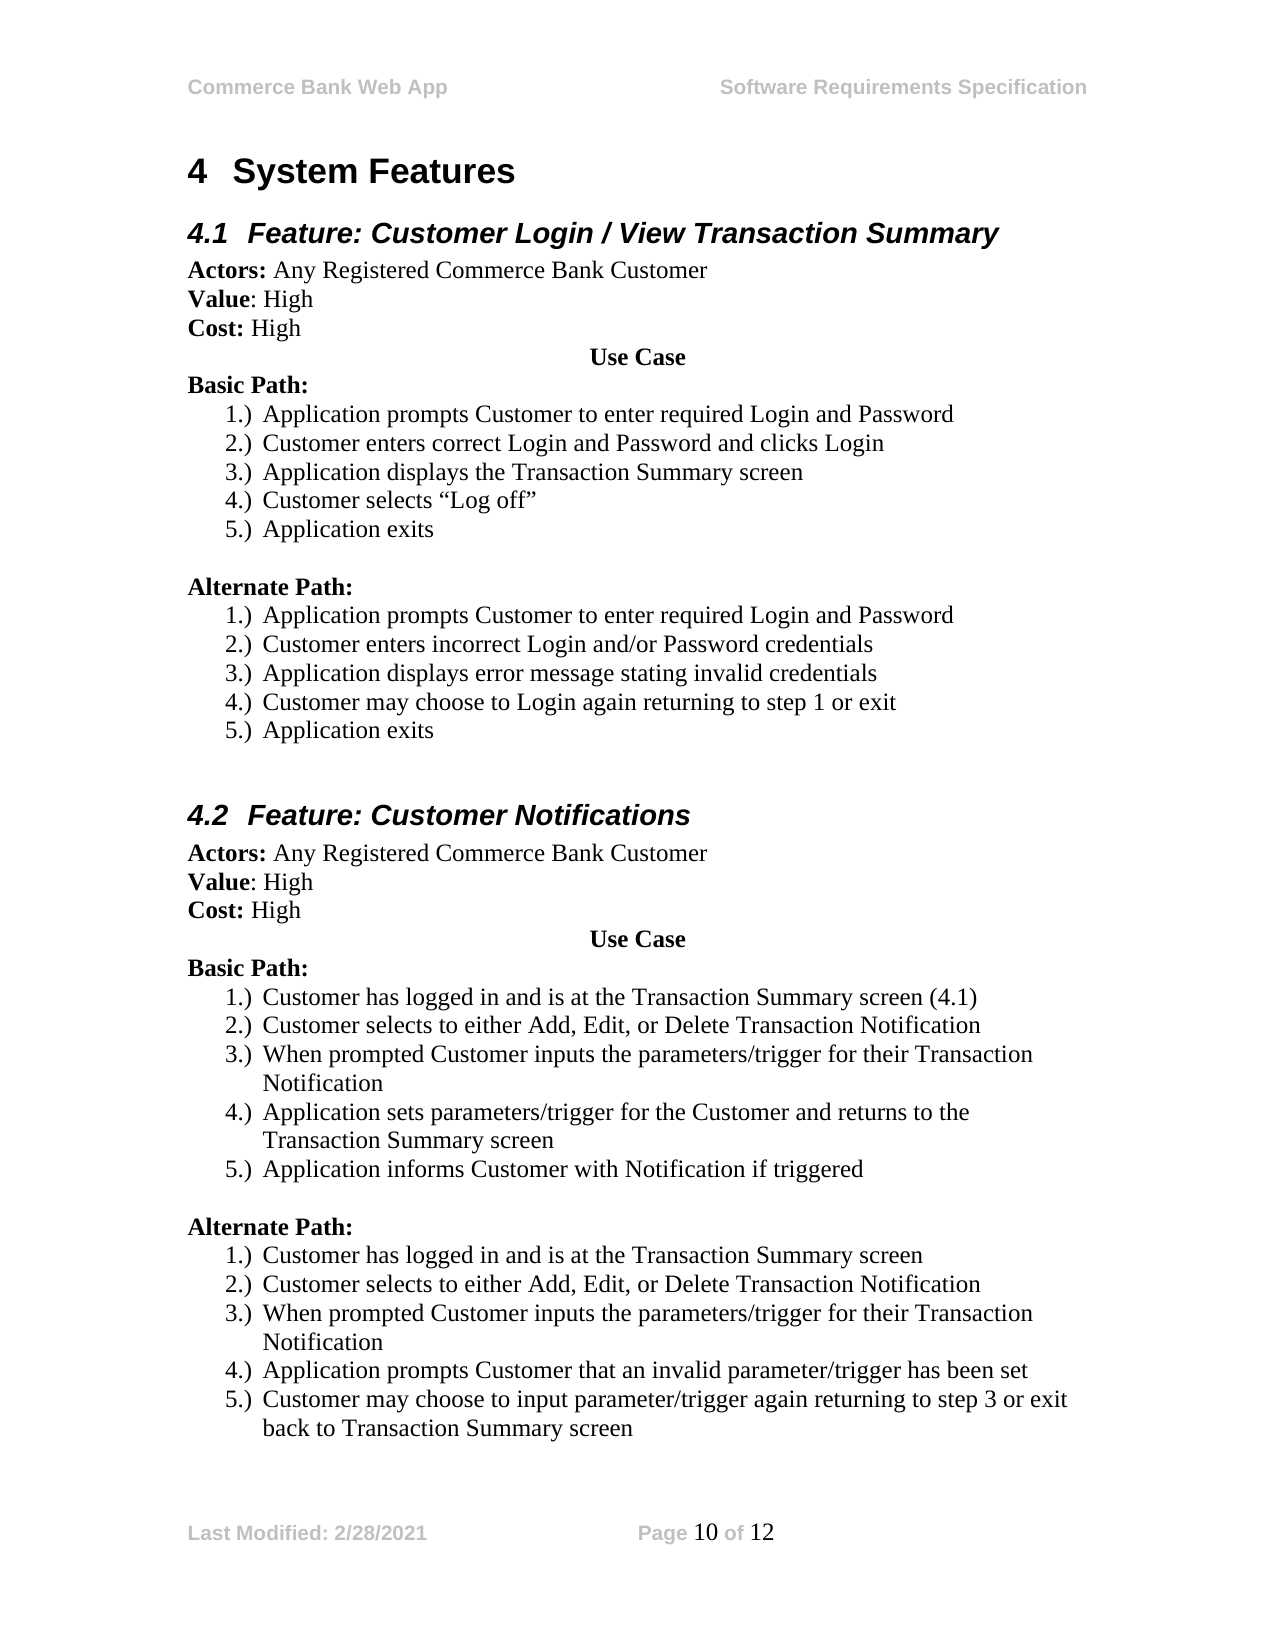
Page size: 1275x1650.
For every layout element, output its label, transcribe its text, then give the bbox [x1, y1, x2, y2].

list Customer has logged in and is at the Transaction Summary screen [225, 1240, 1087, 1269]
text Cost: High [187, 895, 1087, 924]
list Customer selects “Log off” [225, 486, 1087, 514]
list Customer selects to either Add, Edit, or Delete Transaction Notification [225, 1269, 1087, 1298]
text Value: High [187, 284, 1087, 313]
subtitle Feature: Customer Login / View Transaction Summary [187, 216, 1087, 249]
list Customer enters correct Login and Password and clicks Login [225, 428, 1087, 457]
list Customer may choose to Login again returning to step 1 or exit [225, 687, 1087, 716]
list Application informs Customer with Notification if triggered [225, 1154, 1087, 1183]
list Application exits [225, 514, 1087, 543]
text Actors: Any Registered Commerce Bank Customer [187, 256, 1087, 284]
text Basic Path: [187, 953, 1087, 982]
subtitle System Features [187, 150, 1087, 191]
list When prompted Customer inputs the parameters/trigger for their Transaction Notification [225, 1298, 1087, 1355]
list Customer selects to either Add, Edit, or Delete Transaction Notification [225, 1010, 1087, 1039]
text Value: High [187, 867, 1087, 895]
list Application sets parameters/trigger for the Customer and returns to the Transaction Summary screen [225, 1097, 1087, 1154]
text Alternate Path: [187, 572, 1087, 601]
text Basic Path: [187, 371, 1087, 399]
list Application prompts Customer to enter required Login and Password [225, 601, 1087, 629]
text Alternate Path: [187, 1212, 1087, 1240]
list Application prompts Customer to enter required Login and Password [225, 399, 1087, 428]
list Application prompts Customer that an invalid parameter/trigger has been set [225, 1355, 1087, 1384]
list Application displays the Transaction Summary screen [225, 457, 1087, 486]
list Application displays error message stating invalid credentials [225, 658, 1087, 687]
subtitle Feature: Customer Notifications [187, 798, 1087, 832]
text Cost: High [187, 313, 1087, 342]
text Use Case [187, 924, 1087, 953]
list Customer may choose to input parameter/trigger again returning to step 3 or exit back to Transaction Summary screen [225, 1384, 1087, 1442]
list Customer enters incorrect Login and/or Password credentials [225, 629, 1087, 658]
list When prompted Customer inputs the parameters/trigger for their Transaction Notification [225, 1039, 1087, 1097]
list Customer has logged in and is at the Transaction Summary screen (4.1) [225, 982, 1087, 1010]
text Actors: Any Registered Commerce Bank Customer [187, 838, 1087, 867]
list Application exits [225, 716, 1087, 744]
text Use Case [187, 342, 1087, 371]
